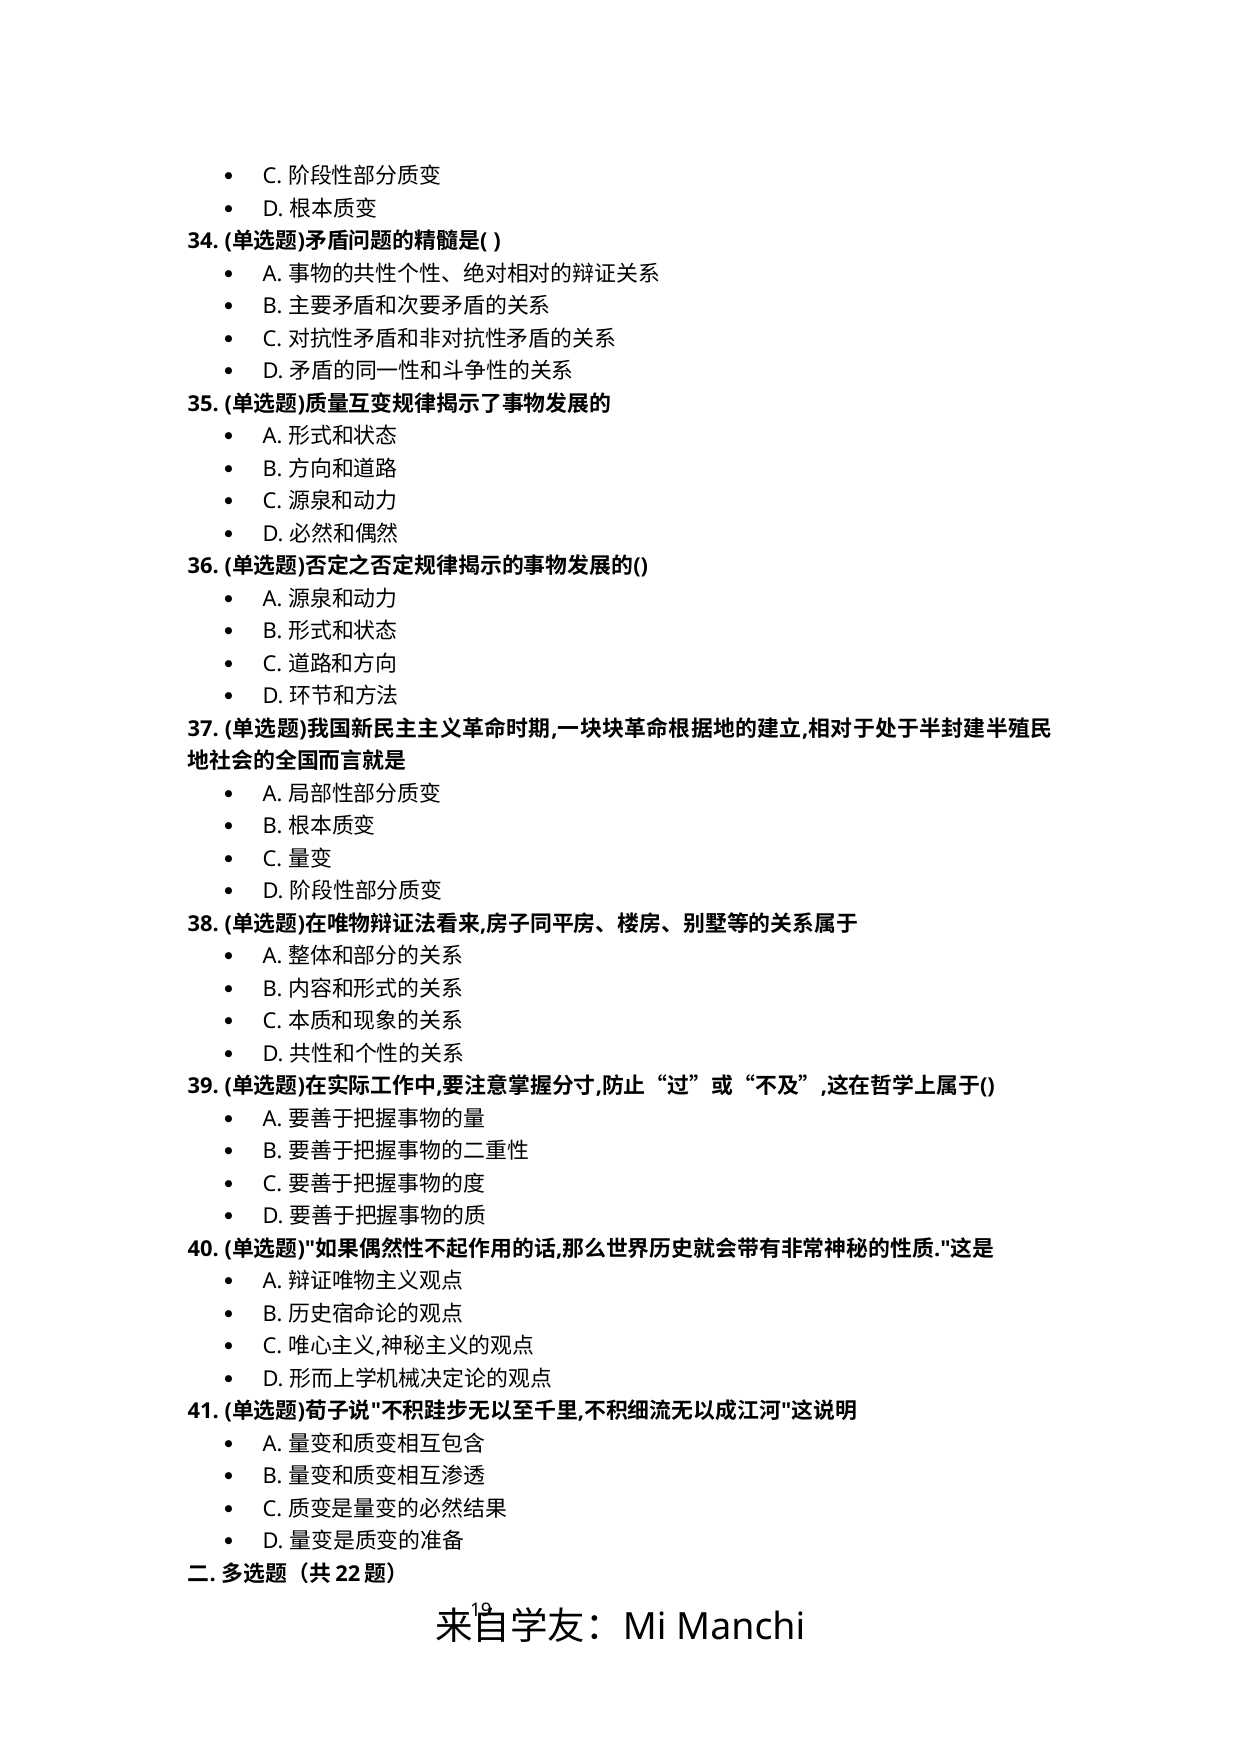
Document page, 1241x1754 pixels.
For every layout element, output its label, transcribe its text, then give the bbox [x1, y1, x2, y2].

list B. 内容和形式的关系 [225, 971, 1053, 1003]
list A. 整体和部分的关系 [225, 938, 1053, 971]
list C. 道路和方向 [225, 646, 1053, 678]
list A. 源泉和动力 [225, 581, 1053, 613]
text 35. (单选题)质量互变规律揭示了事物发展的 [187, 386, 1053, 418]
list A. 要善于把握事物的量 [225, 1101, 1053, 1133]
list D. 环节和方法 [225, 678, 1053, 711]
list D. 矛盾的同一性和斗争性的关系 [225, 353, 1053, 386]
list C. 要善于把握事物的度 [225, 1166, 1053, 1198]
list C. 本质和现象的关系 [225, 1003, 1053, 1036]
list C. 量变 [225, 841, 1053, 873]
list C. 对抗性矛盾和非对抗性矛盾的关系 [225, 321, 1053, 353]
list D. 根本质变 [225, 191, 1053, 223]
list D. 必然和偶然 [225, 516, 1053, 548]
list B. 要善于把握事物的二重性 [225, 1133, 1053, 1166]
list A. 局部性部分质变 [225, 776, 1053, 808]
list D. 共性和个性的关系 [225, 1036, 1053, 1068]
list C. 阶段性部分质变 [225, 158, 1053, 191]
list A. 事物的共性个性、绝对相对的辩证关系 [225, 256, 1053, 288]
text 40. (单选题)"如果偶然性不起作用的话,那么世界历史就会带有非常神秘的性质."这是 [187, 1231, 1053, 1263]
text 二. 多选题（共22题） [187, 1556, 1053, 1588]
list B. 量变和质变相互渗透 [225, 1458, 1053, 1491]
list C. 质变是量变的必然结果 [225, 1491, 1053, 1523]
text 39. (单选题)在实际工作中,要注意掌握分寸,防止“过”或“不及”,这在哲学上属于() [187, 1068, 1053, 1101]
text 38. (单选题)在唯物辩证法看来,房子同平房、楼房、别墅等的关系属于 [187, 906, 1053, 938]
text 36. (单选题)否定之否定规律揭示的事物发展的() [187, 548, 1053, 581]
list C. 唯心主义,神秘主义的观点 [225, 1328, 1053, 1361]
text 41. (单选题)荀子说"不积跬步无以至千里,不积细流无以成江河"这说明 [187, 1393, 1053, 1426]
list B. 主要矛盾和次要矛盾的关系 [225, 288, 1053, 321]
text 34. (单选题)矛盾问题的精髓是( ) [187, 223, 1053, 256]
text 37. (单选题)我国新民主主义革命时期,一块块革命根据地的建立,相对于处于半封建半殖民地社会的全国而言就是 [187, 711, 1053, 776]
list A. 辩证唯物主义观点 [225, 1263, 1053, 1296]
list A. 形式和状态 [225, 418, 1053, 451]
list D. 阶段性部分质变 [225, 873, 1053, 906]
list B. 根本质变 [225, 808, 1053, 841]
list D. 量变是质变的准备 [225, 1523, 1053, 1556]
list D. 形而上学机械决定论的观点 [225, 1361, 1053, 1393]
list B. 形式和状态 [225, 613, 1053, 646]
list C. 源泉和动力 [225, 483, 1053, 516]
list B. 历史宿命论的观点 [225, 1296, 1053, 1328]
list A. 量变和质变相互包含 [225, 1426, 1053, 1458]
list B. 方向和道路 [225, 451, 1053, 483]
list D. 要善于把握事物的质 [225, 1198, 1053, 1231]
